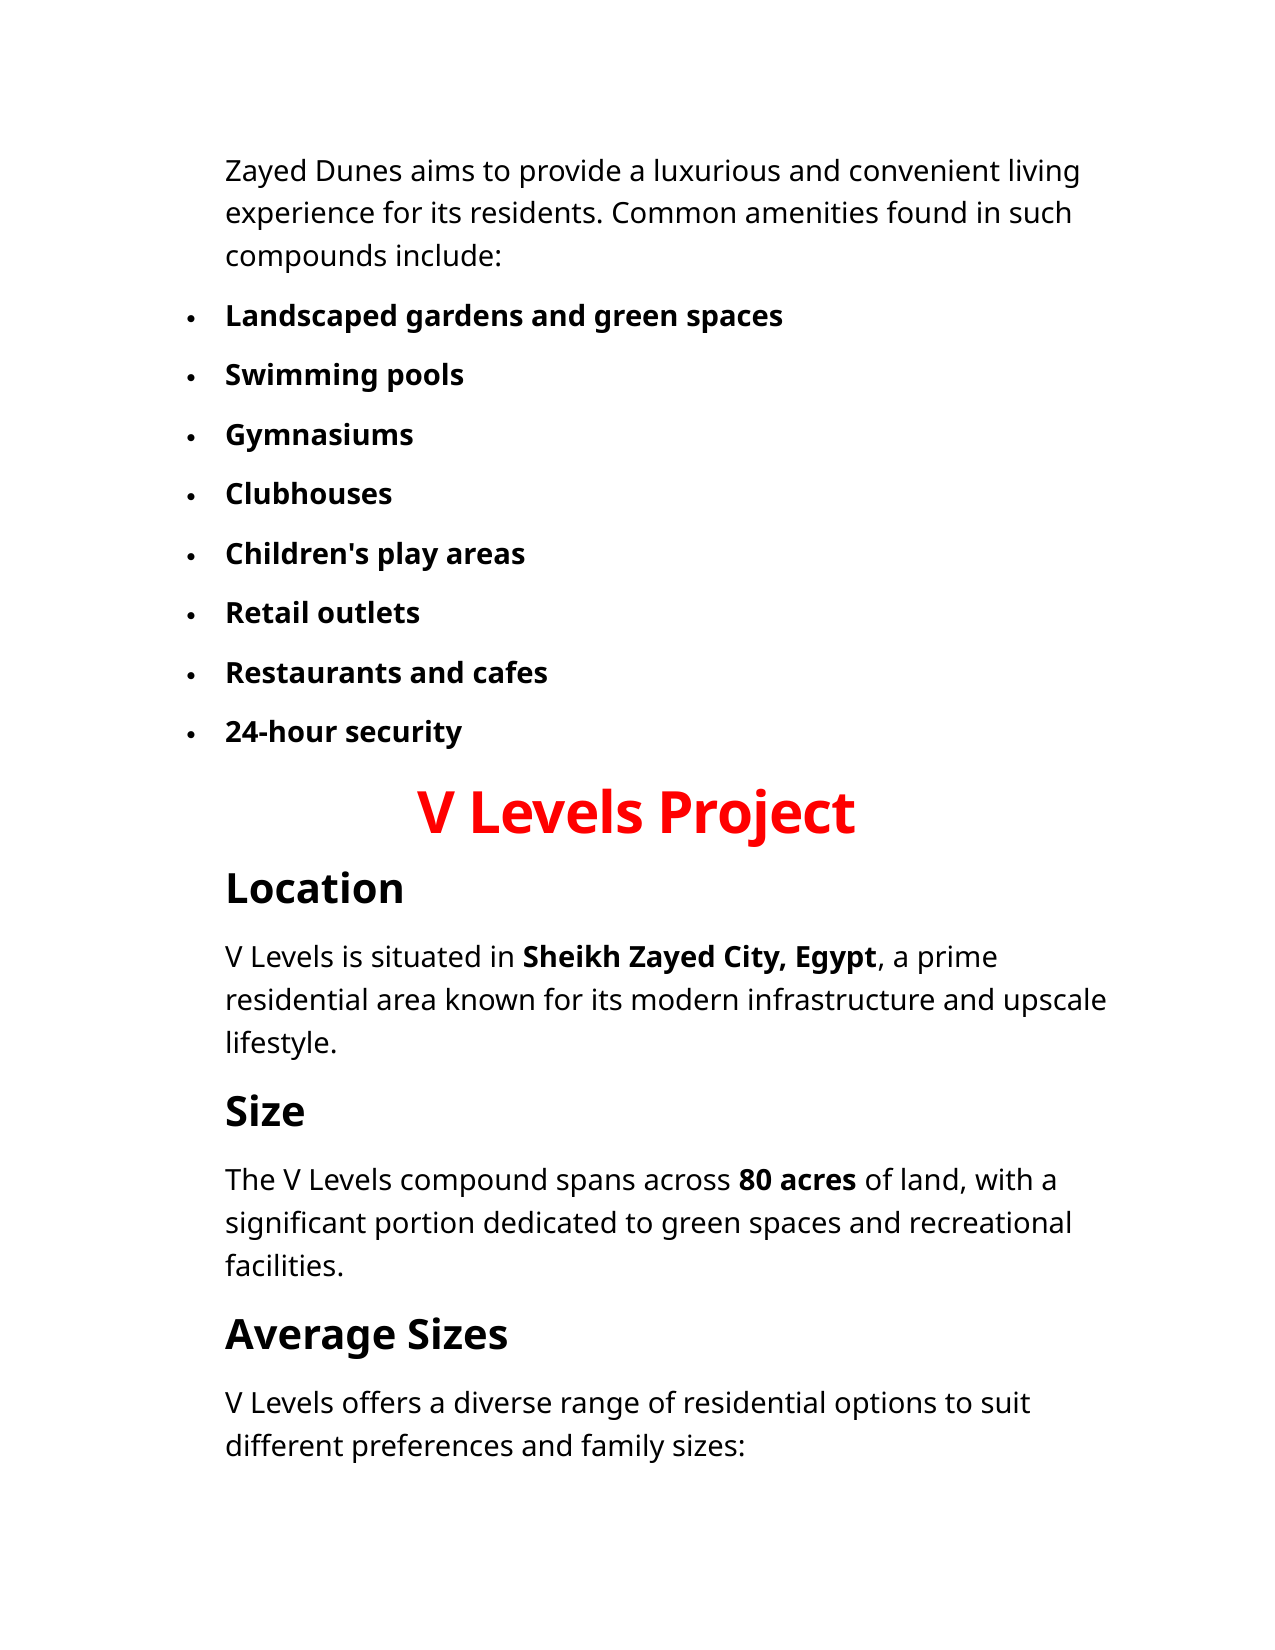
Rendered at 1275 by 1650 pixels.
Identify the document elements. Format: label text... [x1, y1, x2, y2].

text Location [225, 859, 1125, 916]
list Clubhouses [187, 473, 1125, 513]
text Size [225, 1082, 1125, 1138]
text V Levels is situated in Sheikh Zayed City, Egypt, a prime residential area known for its modern infrastructure and upscale lifestyle. [225, 937, 1125, 1062]
title V Levels Project [150, 771, 1125, 850]
text V Levels offers a diverse range of residential options to suit different preferences and family sizes: [225, 1383, 1125, 1465]
list 24-hour security [187, 711, 1125, 751]
list Restaurants and cafes [187, 652, 1125, 692]
list Landscaped gardens and green spaces [187, 295, 1125, 335]
text Zayed Dunes aims to provide a luxurious and convenient living experience for its residents. Common amenities found in such compounds include: [225, 150, 1125, 275]
text The V Levels compound spans across 80 acres of land, with a significant portion dedicated to green spaces and recreational facilities. [225, 1160, 1125, 1285]
text Average Sizes [225, 1305, 1125, 1362]
list Retail outlets [187, 592, 1125, 632]
list Gymnasiums [187, 414, 1125, 454]
list Children's play areas [187, 533, 1125, 573]
list Swimming pools [187, 354, 1125, 394]
